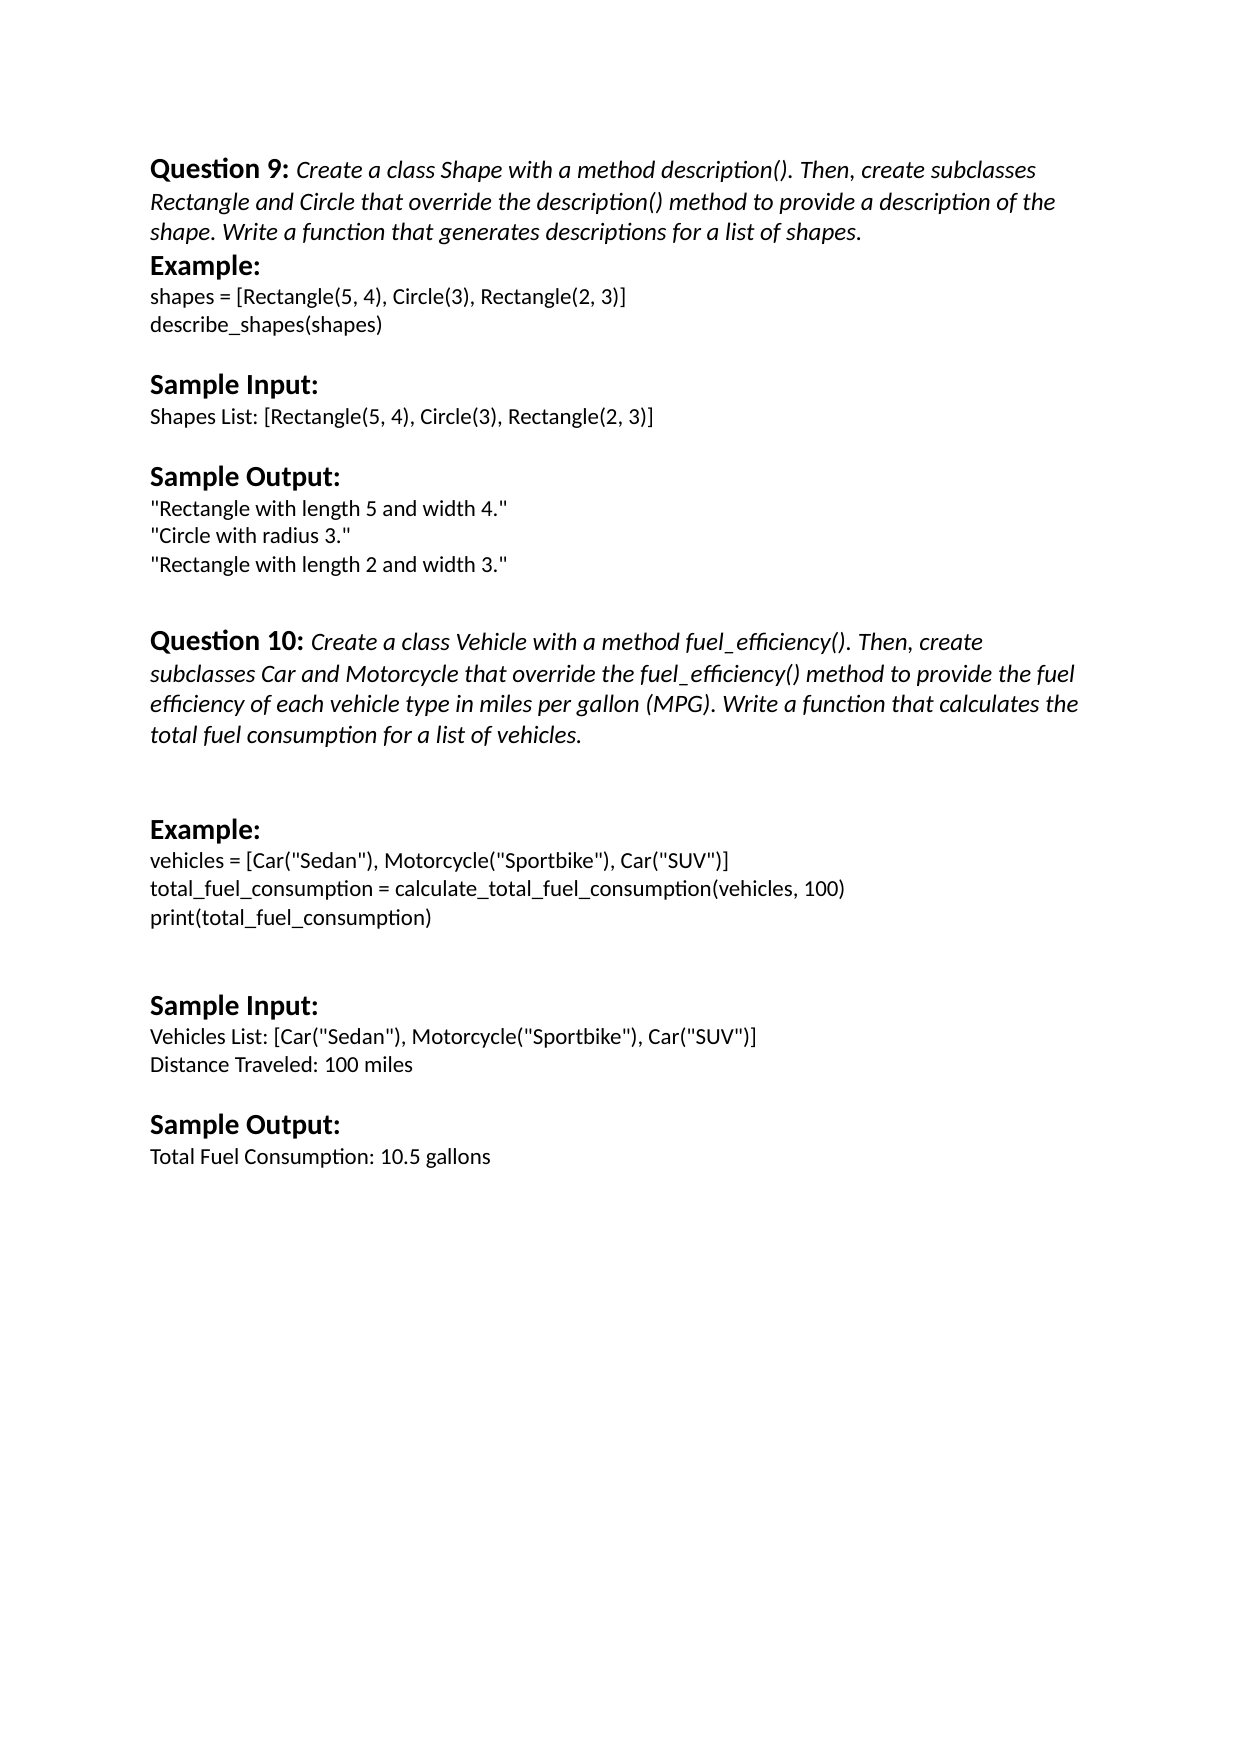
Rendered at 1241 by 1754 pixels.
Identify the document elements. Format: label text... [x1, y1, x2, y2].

text Vehicles List: [Car("Sedan"), Motorcycle("Sportbike"), Car("SUV")] [150, 1022, 1090, 1050]
text Sample Output: [150, 1106, 1090, 1142]
text "Circle with radius 3." [150, 522, 1090, 550]
text total_fuel_consumption = calculate_total_fuel_consumption(vehicles, 100) [150, 874, 1090, 903]
text Shapes List: [Rectangle(5, 4), Circle(3), Rectangle(2, 3)] [150, 402, 1090, 430]
text describe_shapes(shapes) [150, 310, 1090, 338]
text Sample Output: [150, 458, 1090, 494]
text Example: [150, 811, 1090, 847]
text Distance Traveled: 100 miles [150, 1050, 1090, 1078]
text Example: [150, 247, 1090, 282]
text Question 10: Create a class Vehicle with a method fuel_efficiency(). Then, create subclasses Car and Motorcycle that override the fuel_efficiency() method to provide the fuel efficiency of each vehicle type in miles per gallon (MPG). Write a function that calculates the total fuel consumption for a list of vehicles. [150, 622, 1090, 749]
text Question 9: Create a class Shape with a method description(). Then, create subclasses Rectangle and Circle that override the description() method to provide a description of the shape. Write a function that generates descriptions for a list of shapes. [150, 150, 1090, 247]
text "Rectangle with length 2 and width 3." [150, 550, 1090, 578]
text print(total_fuel_consumption) [150, 903, 1090, 931]
text "Rectangle with length 5 and width 4." [150, 494, 1090, 522]
text Sample Input: [150, 366, 1090, 402]
text Sample Input: [150, 987, 1090, 1022]
text vehicles = [Car("Sedan"), Motorcycle("Sportbike"), Car("SUV")] [150, 847, 1090, 874]
text Total Fuel Consumption: 10.5 gallons [150, 1142, 1090, 1170]
text shapes = [Rectangle(5, 4), Circle(3), Rectangle(2, 3)] [150, 282, 1090, 310]
